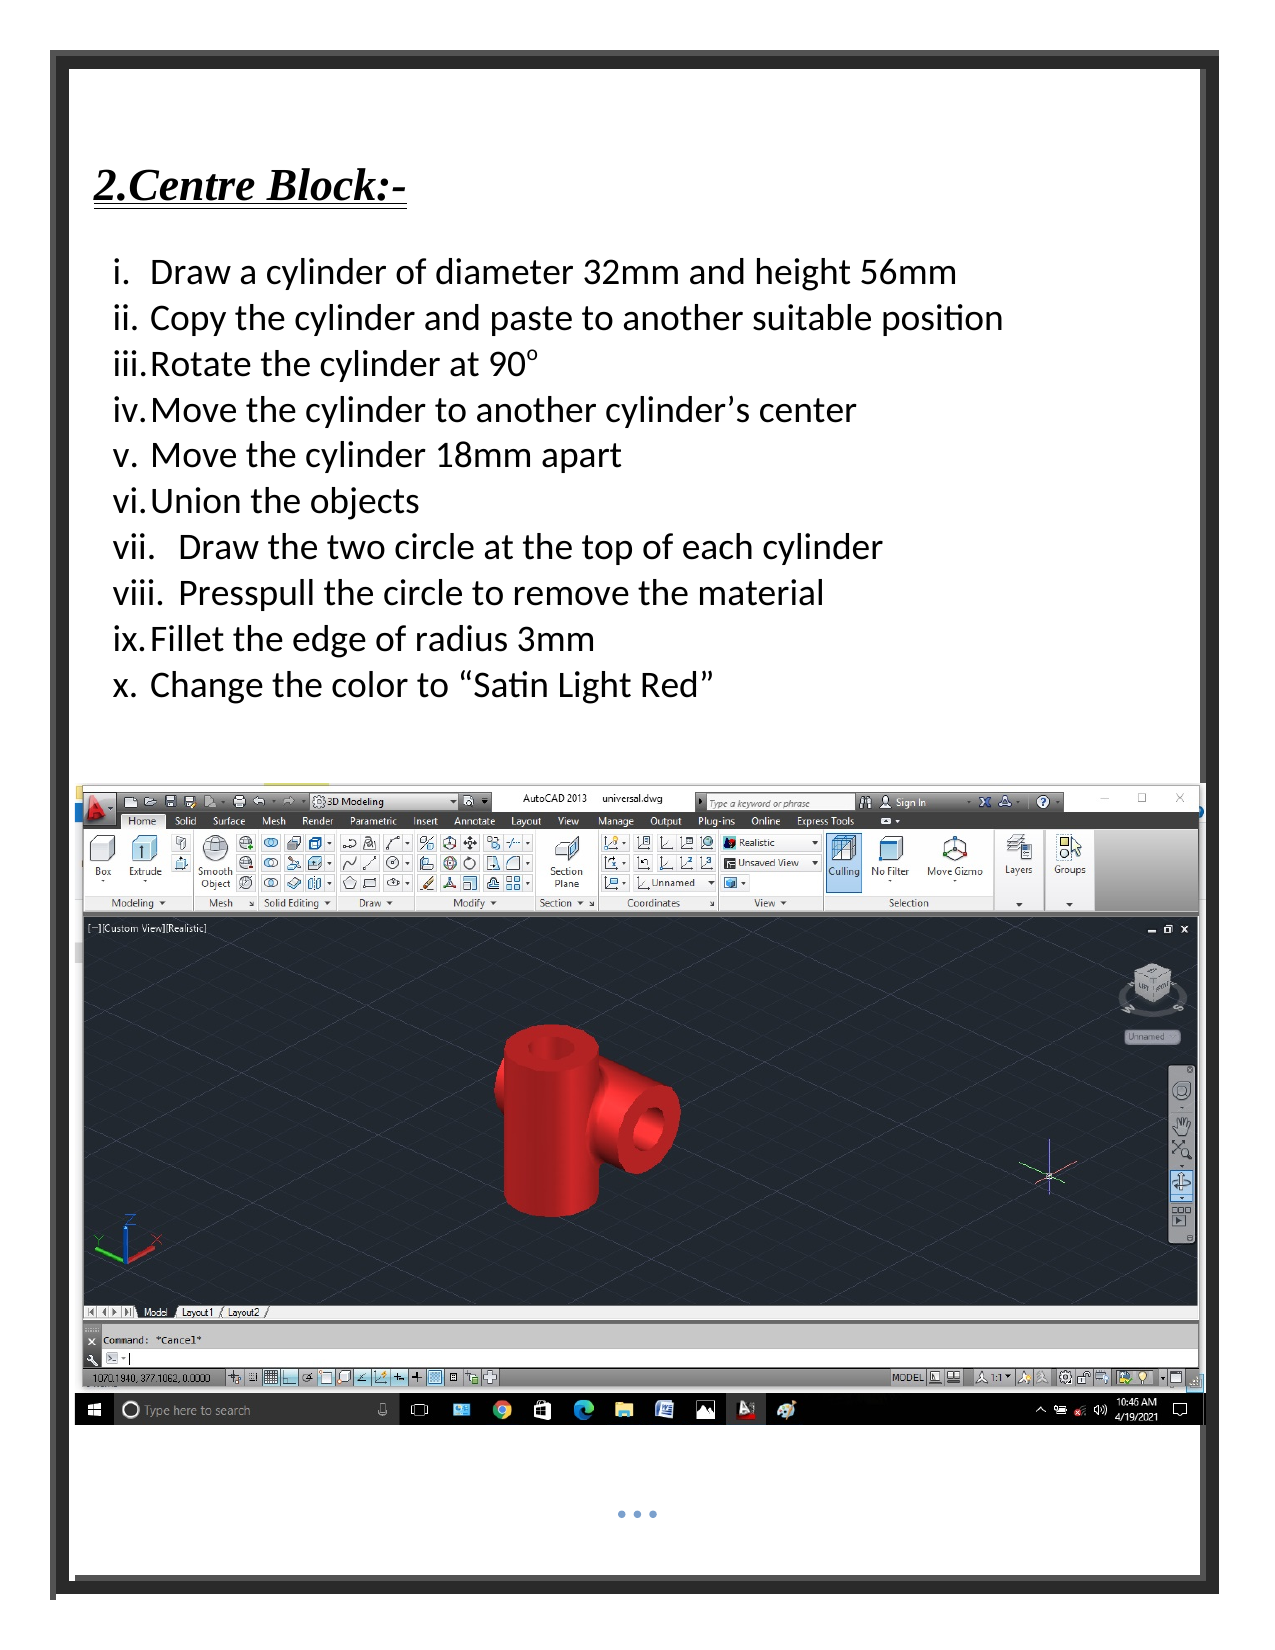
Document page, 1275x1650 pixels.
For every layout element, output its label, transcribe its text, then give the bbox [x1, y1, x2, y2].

list Change the color to “Satin Light Red” [112, 661, 1125, 706]
text 2.Centre Block:- [94, 158, 1125, 211]
list Move the cylinder 18mm apart [112, 431, 1125, 477]
list Move the cylinder to another cylinder’s center [112, 386, 1125, 431]
list Union the objects [112, 477, 1125, 523]
list Draw the two circle at the top of each cylinder [112, 523, 1125, 569]
list Fillet the edge of radius 3mm [112, 615, 1125, 661]
list Presspull the circle to remove the material [112, 569, 1125, 615]
list Draw a cylinder of diameter 32mm and height 56mm [112, 248, 1125, 294]
list Copy the cylinder and paste to another suitable position [112, 294, 1125, 340]
list Rotate the cylinder at 90o [112, 340, 1125, 386]
picture [74, 783, 1205, 1424]
